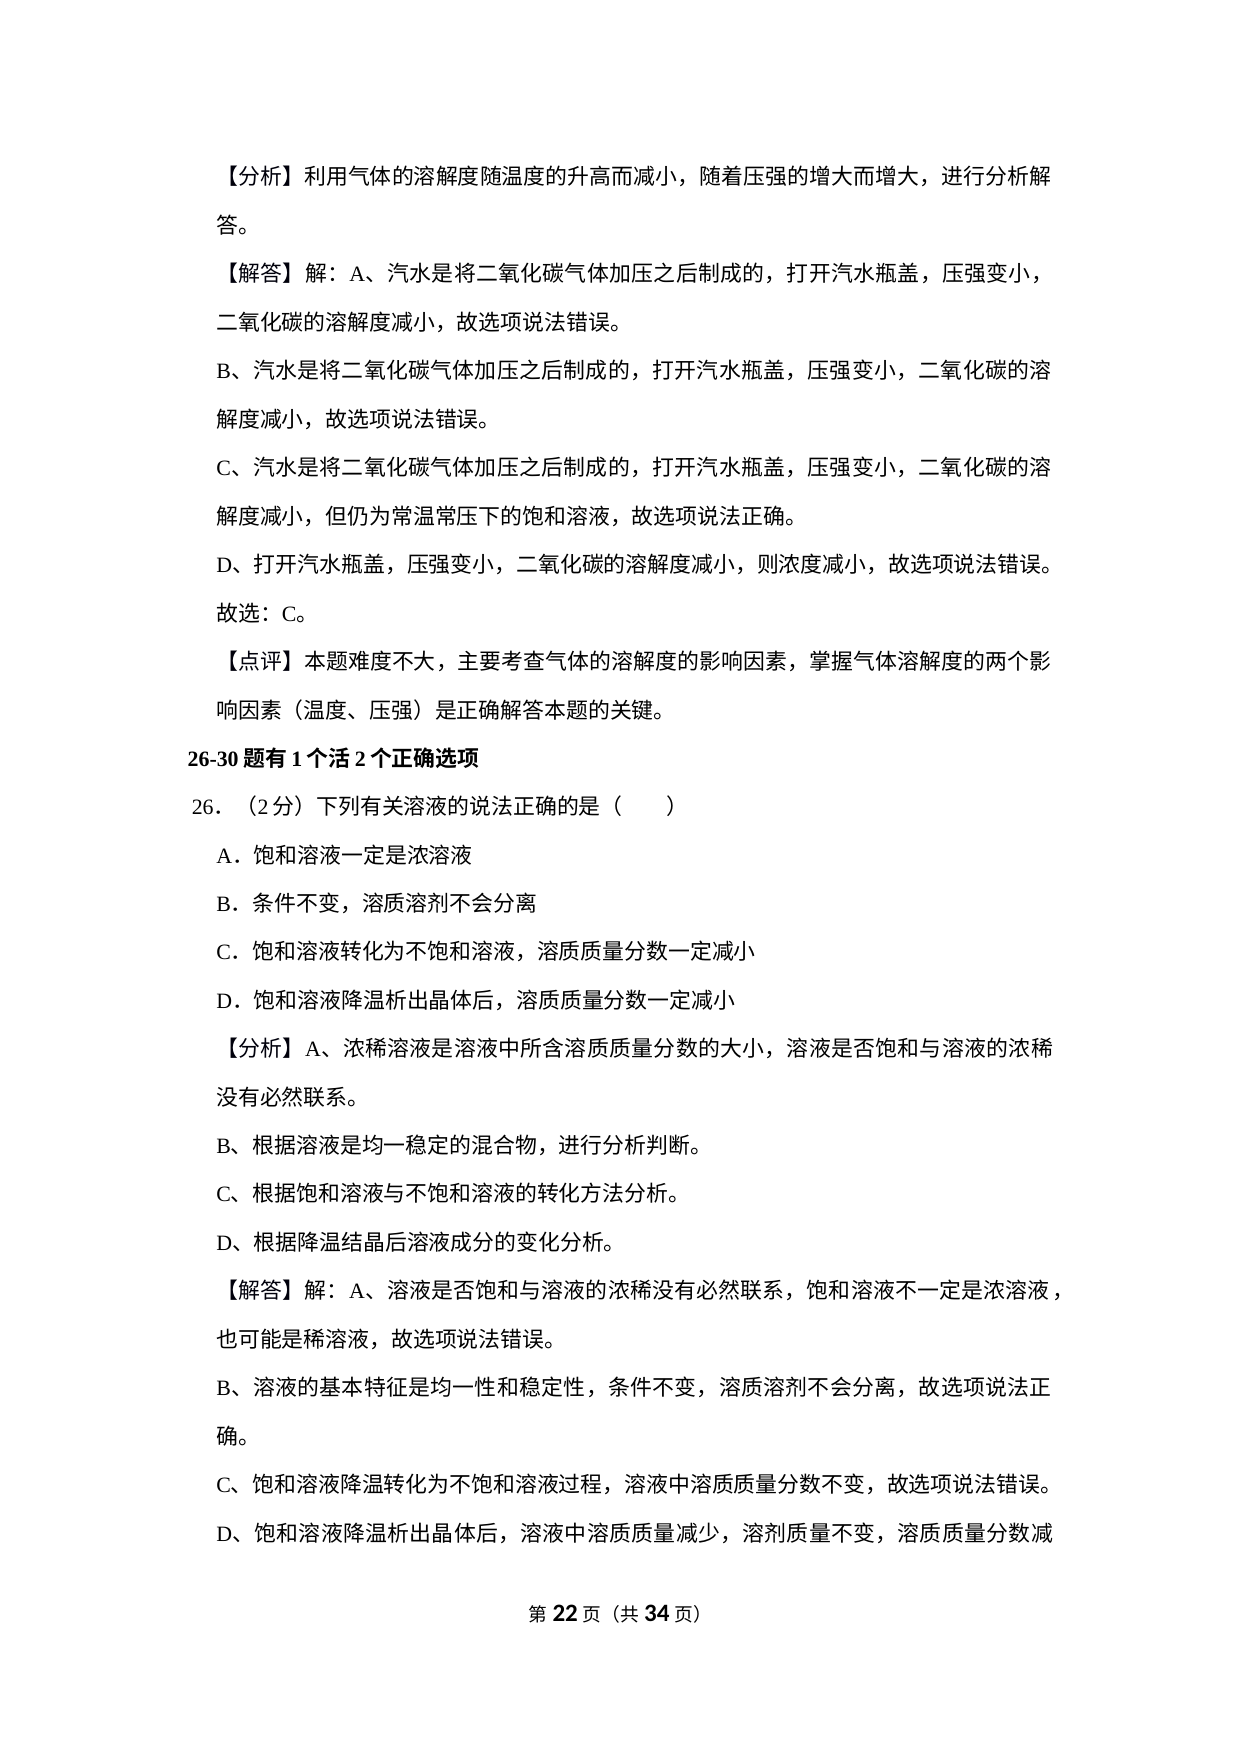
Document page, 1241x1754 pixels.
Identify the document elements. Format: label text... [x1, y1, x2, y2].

text D．饱和溶液降温析出晶体后，溶质质量分数一定减小 [187, 982, 1053, 1015]
text C、饱和溶液降温转化为不饱和溶液过程，溶液中溶质质量分数不变，故选项说法错误。 [216, 1467, 1053, 1499]
text B、溶液的基本特征是均一性和稳定性，条件不变，溶质溶剂不会分离，故选项说法正确。 [216, 1370, 1053, 1451]
text B、汽水是将二氧化碳气体加压之后制成的，打开汽水瓶盖，压强变小，二氧化碳的溶解度减小，故选项说法错误。 [216, 353, 1053, 434]
text 【分析】利用气体的溶解度随温度的升高而减小，随着压强的增大而增大，进行分析解答。 [216, 158, 1053, 240]
text 26-30题有1个活2个正确选项 [187, 741, 1053, 773]
text 【解答】解：A、汽水是将二氧化碳气体加压之后制成的，打开汽水瓶盖，压强变小，二氧化碳的溶解度减小，故选项说法错误。 [216, 256, 1053, 337]
text C．饱和溶液转化为不饱和溶液，溶质质量分数一定减小 [187, 934, 1053, 966]
text 【分析】A、浓稀溶液是溶液中所含溶质质量分数的大小，溶液是否饱和与溶液的浓稀没有必然联系。 [216, 1031, 1053, 1112]
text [216, 1515, 1053, 1548]
text A．饱和溶液一定是浓溶液 [187, 837, 1053, 870]
text D、根据降温结晶后溶液成分的变化分析。 [216, 1224, 1053, 1257]
text C、汽水是将二氧化碳气体加压之后制成的，打开汽水瓶盖，压强变小，二氧化碳的溶解度减小，但仍为常温常压下的饱和溶液，故选项说法正确。 [216, 450, 1053, 531]
text C、根据饱和溶液与不饱和溶液的转化方法分析。 [216, 1176, 1053, 1208]
text B、根据溶液是均一稳定的混合物，进行分析判断。 [216, 1128, 1053, 1160]
text B．条件不变，溶质溶剂不会分离 [187, 886, 1053, 918]
text D、打开汽水瓶盖，压强变小，二氧化碳的溶解度减小，则浓度减小，故选项说法错误。 [216, 547, 1053, 579]
text 故选：C。 [216, 595, 1053, 628]
text 【点评】本题难度不大，主要考查气体的溶解度的影响因素，掌握气体溶解度的两个影响因素（温度、压强）是正确解答本题的关键。 [216, 643, 1053, 725]
text 【解答】解：A、溶液是否饱和与溶液的浓稀没有必然联系，饱和溶液不一定是浓溶液，也可能是稀溶液，故选项说法错误。 [216, 1273, 1053, 1354]
text 26．（2分）下列有关溶液的说法正确的是（ ） [192, 789, 1053, 821]
